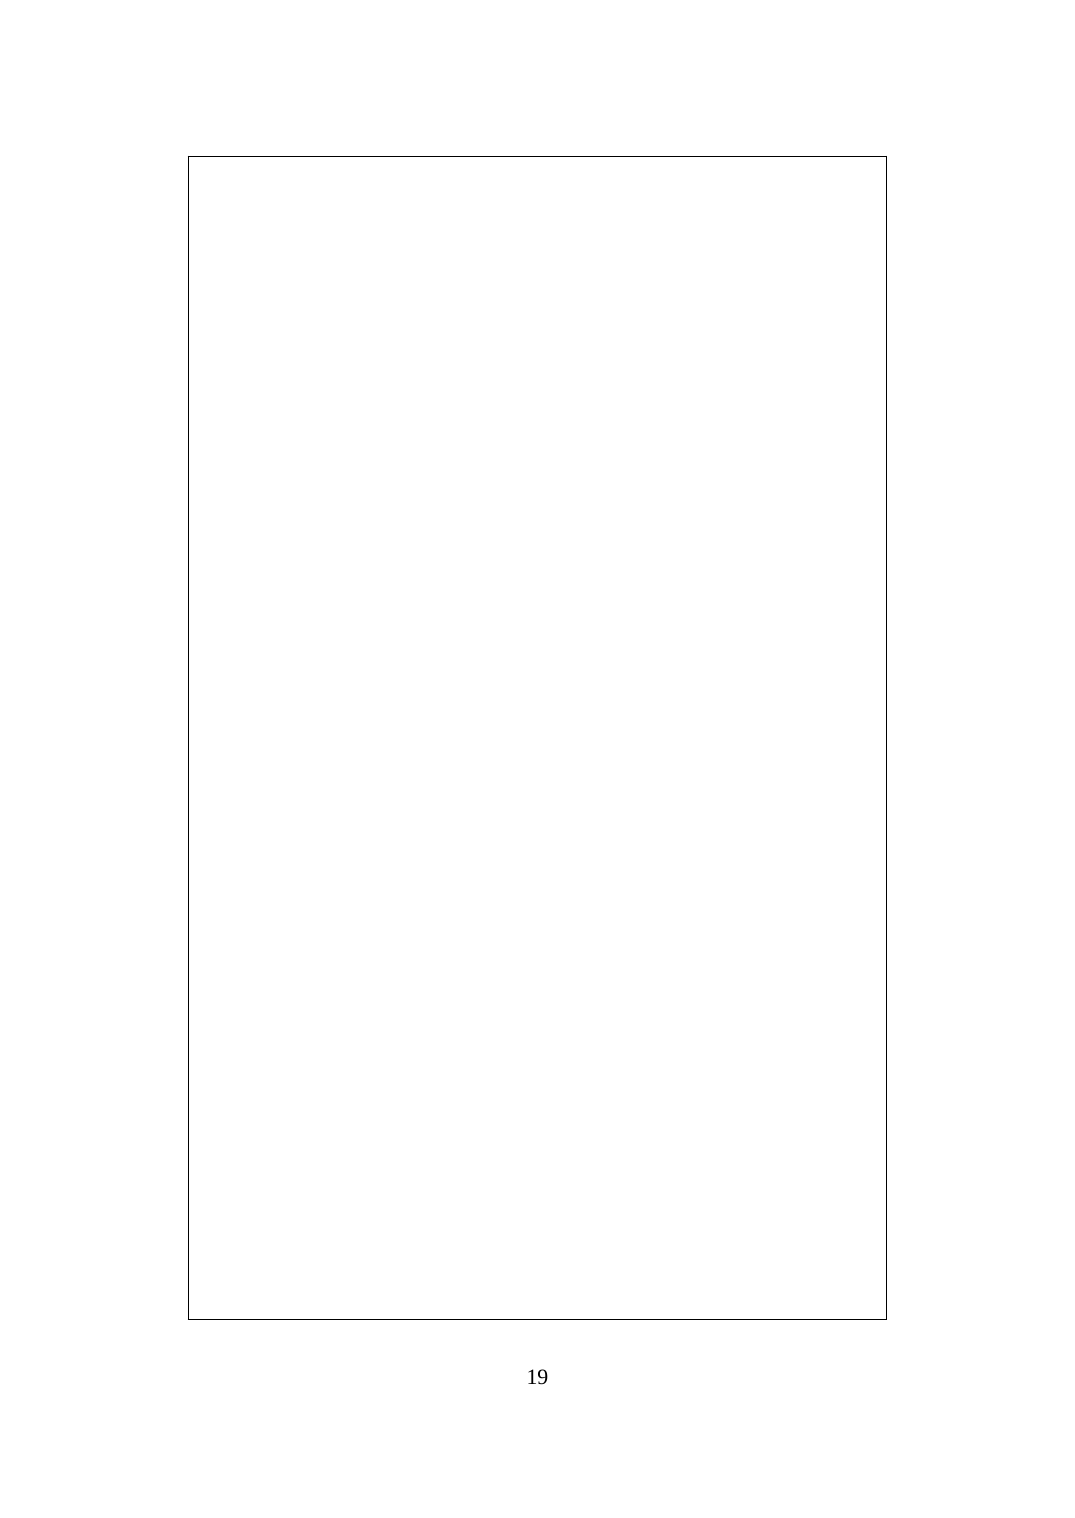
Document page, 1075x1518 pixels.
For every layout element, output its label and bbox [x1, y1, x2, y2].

table_header [189, 157, 886, 1318]
